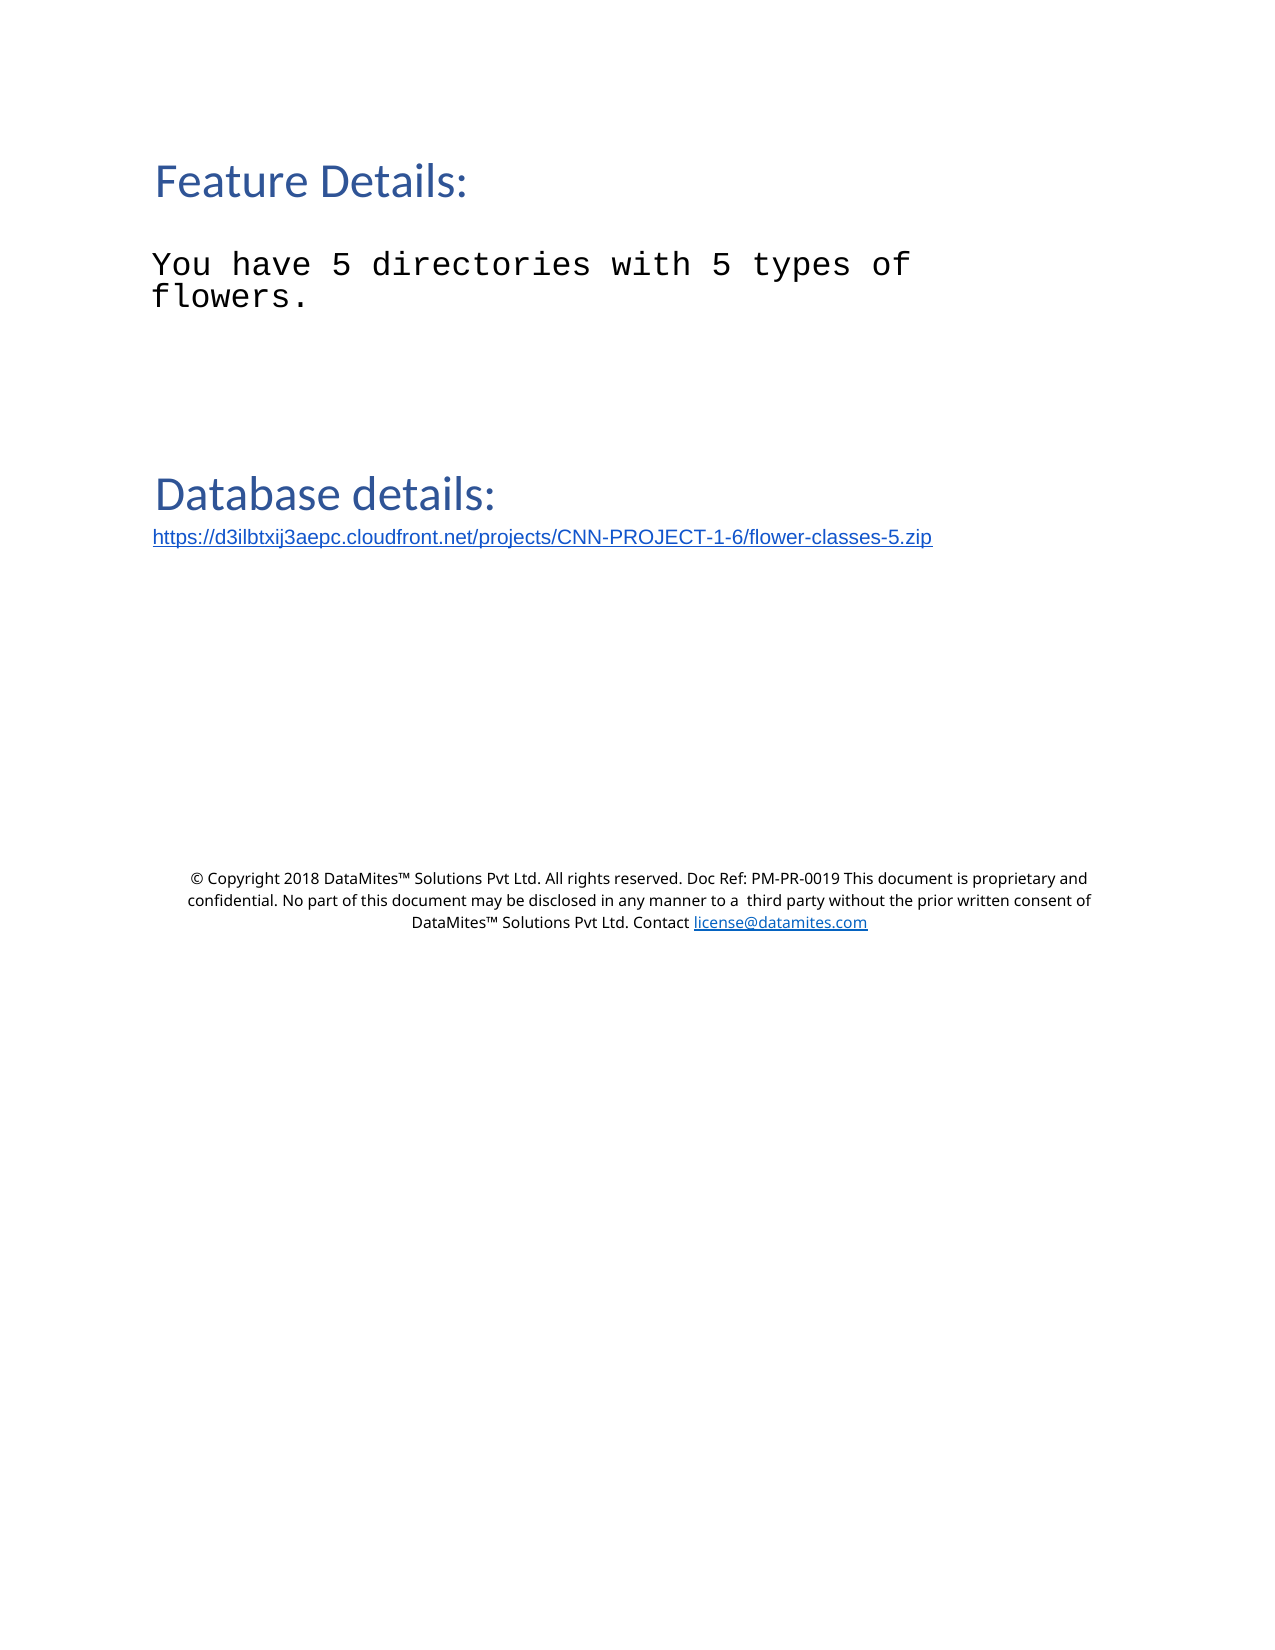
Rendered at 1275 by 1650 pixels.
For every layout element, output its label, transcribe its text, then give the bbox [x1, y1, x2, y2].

text Feature Details: [155, 150, 1125, 210]
text © Copyright 2018 DataMites™ Solutions Pvt Ltd. All rights reserved. Doc Ref: PM-PR-0019 This document is proprietary and confidential. No part of this document may be disclosed in any manner to a third party without the prior written consent of DataMites™ Solutions Pvt Ltd. Contact license@datamites.com [158, 868, 1121, 933]
text https://d3ilbtxij3aepc.cloudfront.net/projects/CNN-PROJECT-1-6/flower-classes-5.zip [152, 524, 1125, 548]
text You have 5 directories with 5 types of flowers. [310, 248, 943, 318]
text Database details: [155, 463, 1125, 523]
